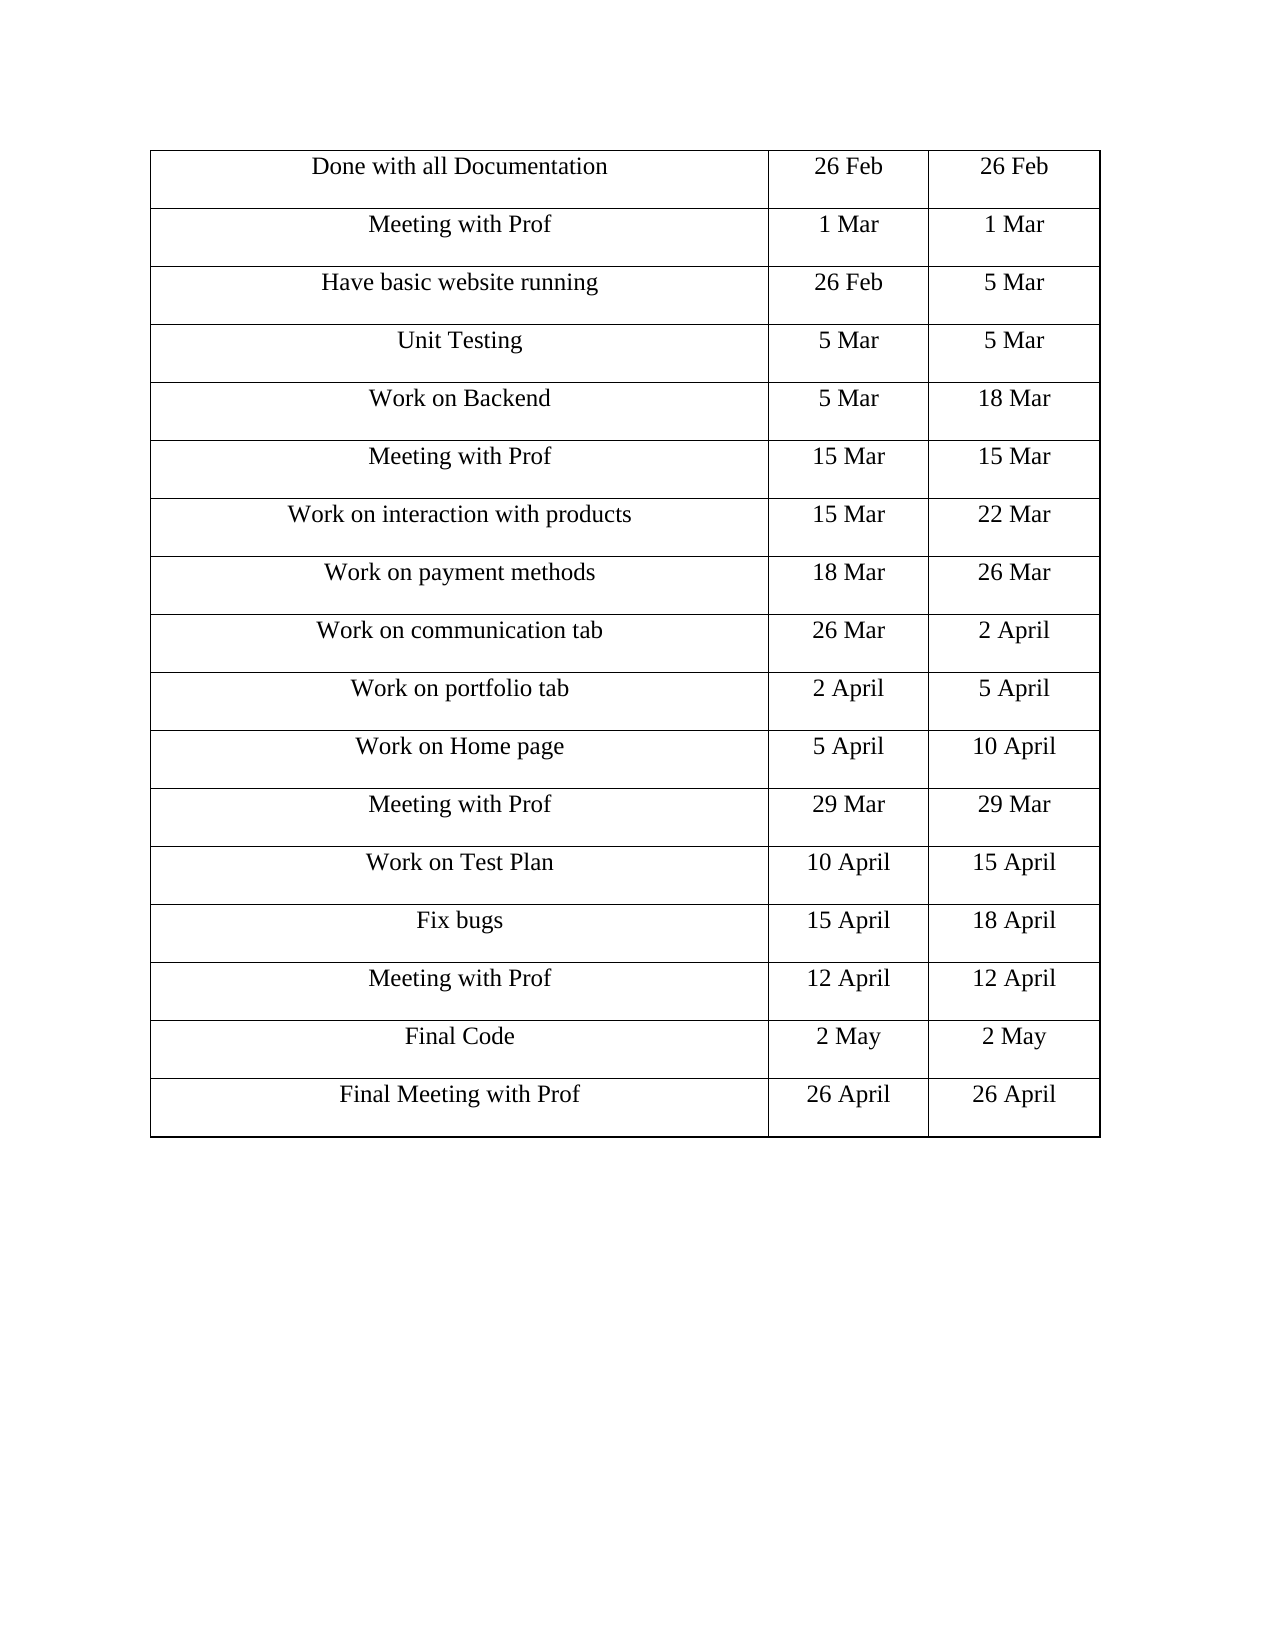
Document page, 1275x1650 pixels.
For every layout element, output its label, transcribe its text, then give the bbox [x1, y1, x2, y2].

table_cell Fix bugs [151, 905, 768, 962]
table_cell Work on communication tab [151, 615, 768, 672]
table_cell 2 April [769, 673, 928, 730]
table_cell 5 Mar [769, 383, 928, 440]
table_cell 5 April [929, 673, 1099, 730]
table_cell 10 April [929, 731, 1099, 788]
table_cell Work on portfolio tab [151, 673, 768, 730]
table_cell 26 Mar [929, 557, 1099, 614]
table_cell Meeting with Prof [151, 789, 768, 846]
table_cell Final Code [151, 1021, 768, 1078]
table_cell 5 April [769, 731, 928, 788]
table_cell Meeting with Prof [151, 441, 768, 498]
table_cell 26 Feb [929, 151, 1099, 208]
table_cell 15 Mar [769, 499, 928, 556]
table_cell 2 April [929, 615, 1099, 672]
table_cell 1 Mar [769, 209, 928, 266]
table_cell 12 April [929, 963, 1099, 1020]
table_cell 18 April [929, 905, 1099, 962]
table_cell Work on Home page [151, 731, 768, 788]
table_cell Unit Testing [151, 325, 768, 382]
table_cell 22 Mar [929, 499, 1099, 556]
table_cell 2 May [929, 1021, 1099, 1078]
table_cell 26 Feb [769, 151, 928, 208]
table_cell 26 Mar [769, 615, 928, 672]
table_cell 5 Mar [929, 325, 1099, 382]
table_cell 26 April [929, 1079, 1099, 1136]
table_cell 26 Feb [769, 267, 928, 324]
table_cell 5 Mar [769, 325, 928, 382]
table_cell 10 April [769, 847, 928, 904]
table_cell Meeting with Prof [151, 209, 768, 266]
table_cell 15 Mar [929, 441, 1099, 498]
table_cell 18 Mar [769, 557, 928, 614]
table_cell Final Meeting with Prof [151, 1079, 768, 1136]
table_cell Meeting with Prof [151, 963, 768, 1020]
table_cell Have basic website running [151, 267, 768, 324]
table_cell 15 April [929, 847, 1099, 904]
table_cell 5 Mar [929, 267, 1099, 324]
table_cell 12 April [769, 963, 928, 1020]
table_cell 29 Mar [769, 789, 928, 846]
table_cell 2 May [769, 1021, 928, 1078]
table_cell Work on interaction with products [151, 499, 768, 556]
table_cell 18 Mar [929, 383, 1099, 440]
table_cell Work on Backend [151, 383, 768, 440]
table_cell Work on payment methods [151, 557, 768, 614]
table_cell Work on Test Plan [151, 847, 768, 904]
table_cell Done with all Documentation [151, 151, 768, 208]
table_cell 15 Mar [769, 441, 928, 498]
table_cell 15 April [769, 905, 928, 962]
table_cell 26 April [769, 1079, 928, 1136]
table_cell 1 Mar [929, 209, 1099, 266]
table_cell 29 Mar [929, 789, 1099, 846]
